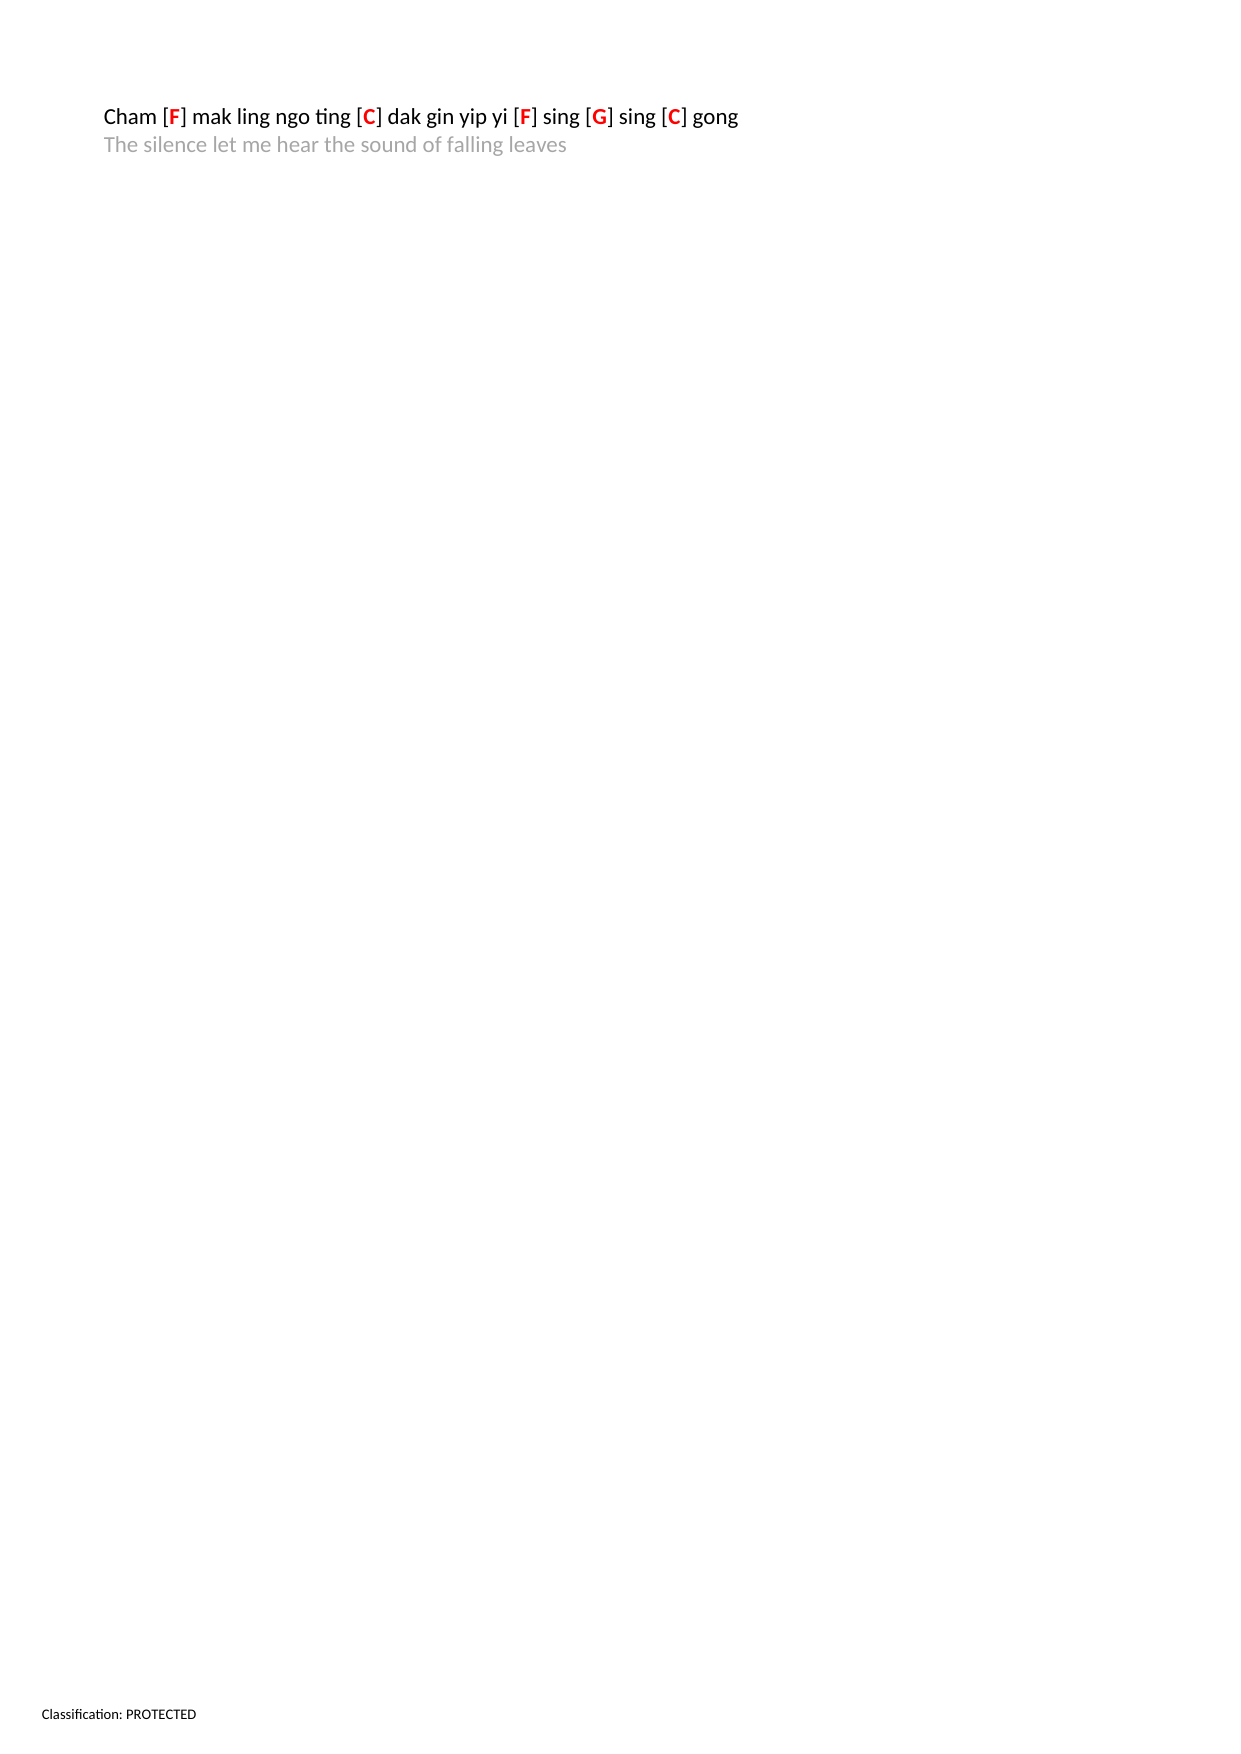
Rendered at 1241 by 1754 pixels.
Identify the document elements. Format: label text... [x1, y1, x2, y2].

text The silence let me hear the sound of falling leaves [103, 130, 1167, 158]
text Cham [F] mak ling ngo ting [C] dak gin yip yi [F] sing [G] sing [C] gong [103, 102, 1167, 130]
